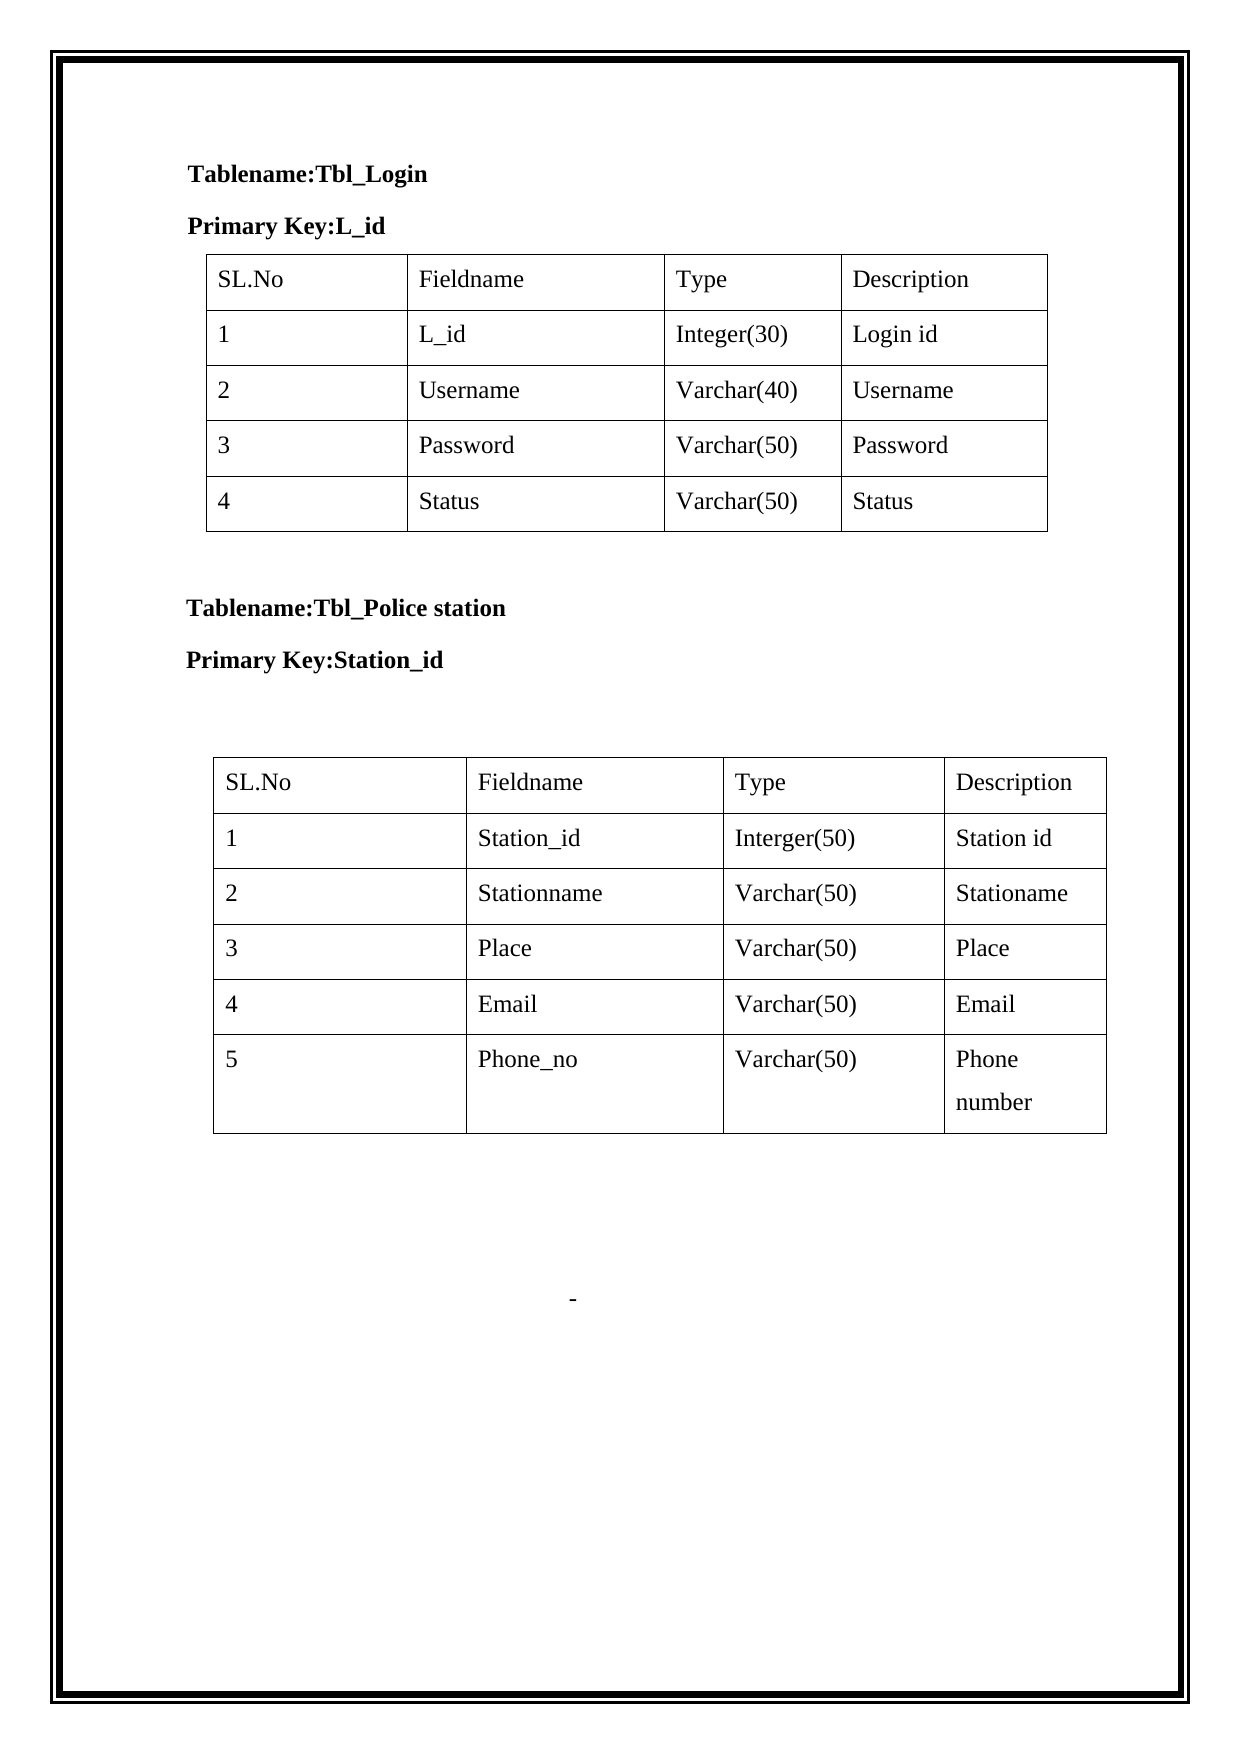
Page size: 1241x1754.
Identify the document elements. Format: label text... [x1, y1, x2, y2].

table_header SL.No [214, 758, 466, 813]
table_cell Varchar(50) [724, 869, 944, 923]
table_cell L_id [408, 311, 664, 365]
table_cell Place [467, 925, 723, 979]
table_cell Place [945, 925, 1106, 979]
table_cell Username [842, 366, 1047, 420]
table_cell Stationname [467, 869, 723, 923]
table_cell Varchar(50) [665, 477, 841, 531]
subtitle Primary Key:Station_id [179, 645, 1090, 674]
table_cell Varchar(50) [724, 980, 944, 1034]
table_cell Email [945, 980, 1106, 1034]
table_cell Varchar(40) [665, 366, 841, 420]
table_cell Email [467, 980, 723, 1034]
table_cell 5 [214, 1035, 466, 1133]
table_header SL.No [207, 255, 407, 309]
table_cell Status [842, 477, 1047, 531]
table_header Description [842, 255, 1047, 309]
table_cell Phone number [945, 1035, 1106, 1133]
table_cell 4 [214, 980, 466, 1034]
subtitle Tablename:Tbl_Login [150, 159, 1090, 188]
table_cell Varchar(50) [724, 1035, 944, 1133]
table_cell 3 [214, 925, 466, 979]
table_cell Stationame [945, 869, 1106, 923]
table_cell 1 [207, 311, 407, 365]
table_cell Login id [842, 311, 1047, 365]
table_cell Username [408, 366, 664, 420]
table_cell 2 [207, 366, 407, 420]
subtitle Primary Key:L_id [150, 211, 1090, 240]
table_header Type [665, 255, 841, 309]
table_cell 4 [207, 477, 407, 531]
table_cell Password [842, 421, 1047, 476]
table_header Fieldname [408, 255, 664, 309]
table_cell Varchar(50) [724, 925, 944, 979]
table_cell Interger(50) [724, 814, 944, 868]
table_cell 2 [214, 869, 466, 923]
table_cell Status [408, 477, 664, 531]
table_cell Password [408, 421, 664, 476]
text - [150, 1283, 1090, 1312]
table_header Fieldname [467, 758, 723, 813]
table_cell Phone_no [467, 1035, 723, 1133]
table_header Type [724, 758, 944, 813]
table_cell Station_id [467, 814, 723, 868]
table_cell 1 [214, 814, 466, 868]
table_cell 3 [207, 421, 407, 476]
table_cell Station id [945, 814, 1106, 868]
table_cell Integer(30) [665, 311, 841, 365]
subtitle Tablename:Tbl_Police station [179, 593, 1090, 622]
table_header Description [945, 758, 1106, 813]
table_cell Varchar(50) [665, 421, 841, 476]
